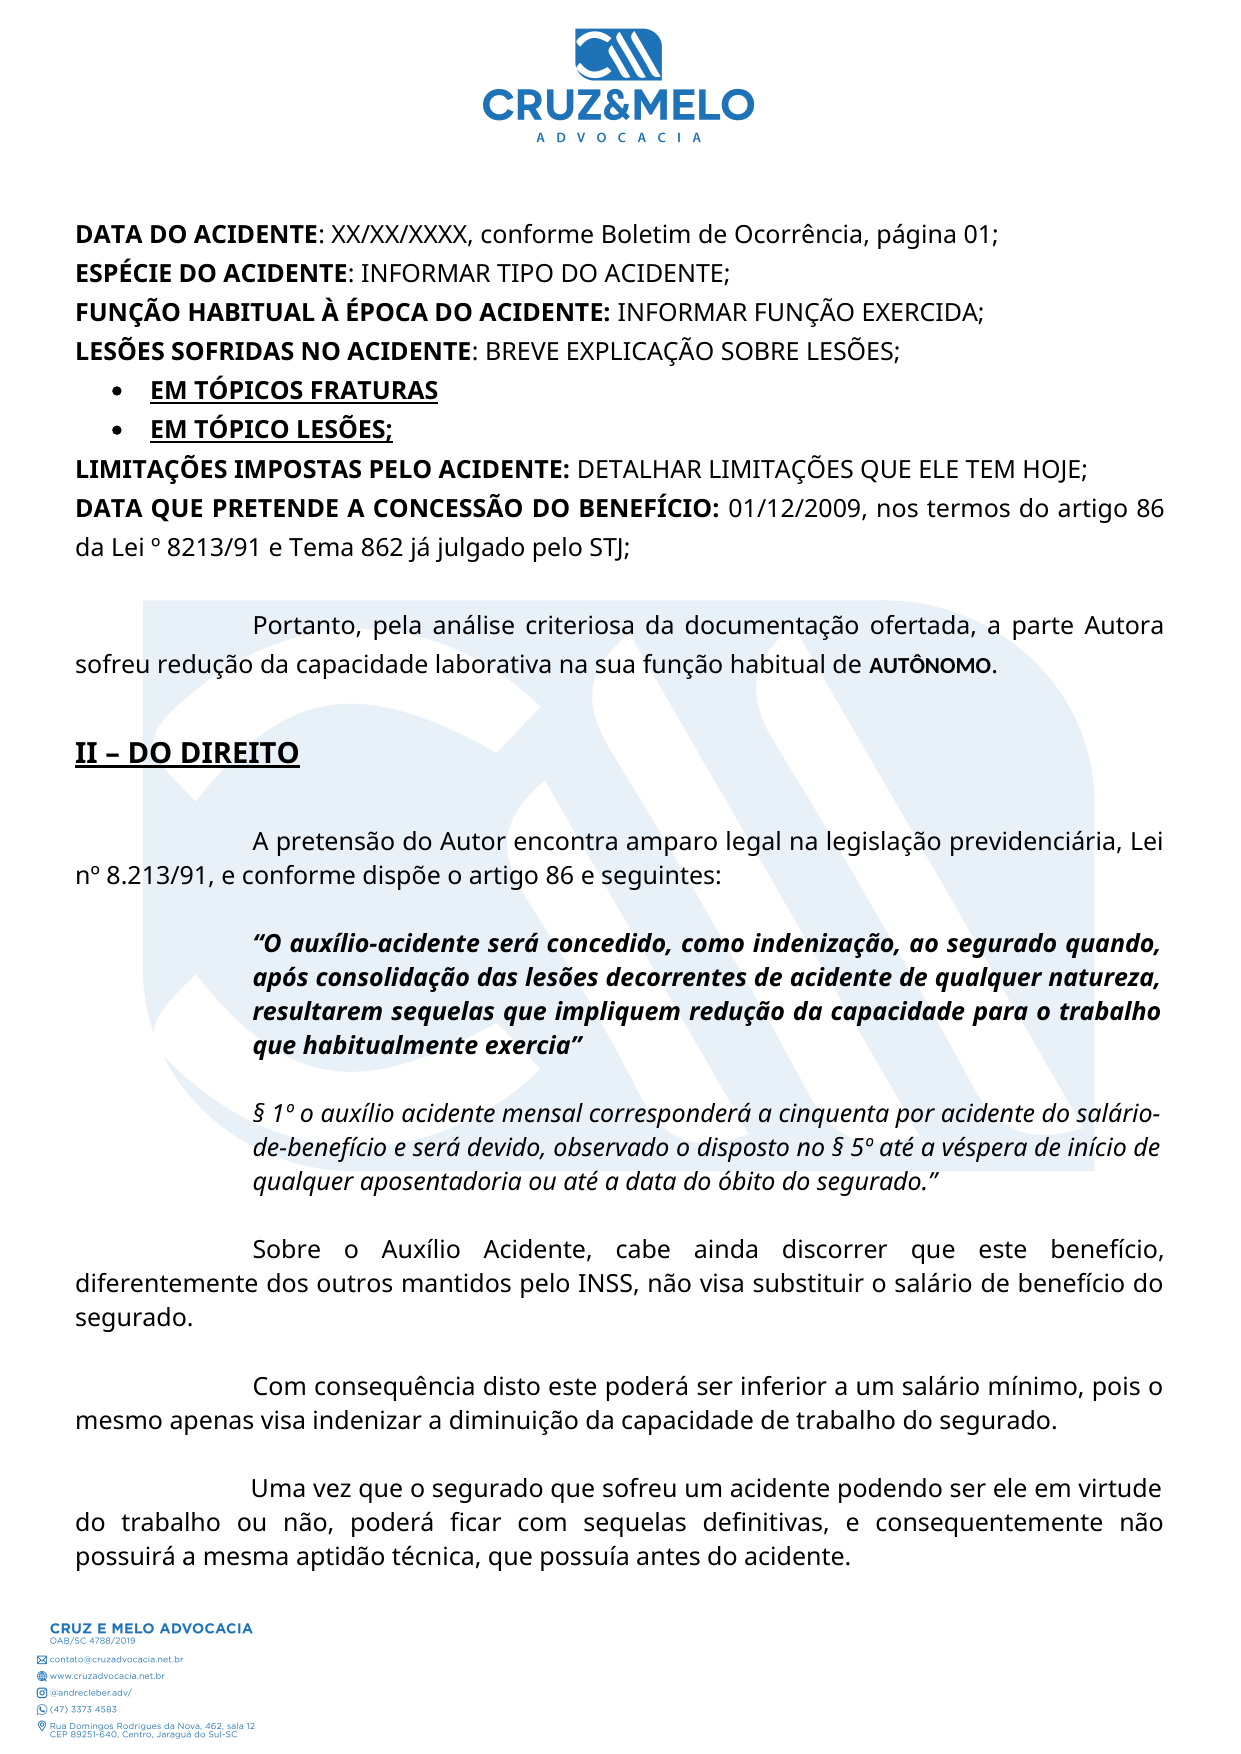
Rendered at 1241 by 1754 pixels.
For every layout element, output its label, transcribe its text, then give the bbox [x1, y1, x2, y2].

picture [0, 8, 1239, 1754]
text DATA DO ACIDENTE: XX/XX/XXXX, conforme Boletim de Ocorrência, página 01; [75, 216, 1165, 250]
text Portanto, pela análise criteriosa da documentação ofertada, a parte Autora sofreu redução da capacidade laborativa na sua função habitual de AUTÔNOMO. [75, 608, 1165, 681]
text “O auxílio-acidente será concedido, como indenização, ao segurado quando, após consolidação das lesões decorrentes de acidente de qualquer natureza, resultarem sequelas que impliquem redução da capacidade para o trabalho que habitualmente exercia” [252, 925, 1165, 1062]
list EM TÓPICO LESÕES; [112, 412, 1165, 446]
list EM TÓPICOS FRATURAS [112, 373, 1165, 407]
text Com consequência disto este poderá ser inferior a um salário mínimo, pois o mesmo apenas visa indenizar a diminuição da capacidade de trabalho do segurado. [75, 1368, 1165, 1436]
text LESÕES SOFRIDAS NO ACIDENTE: BREVE EXPLICAÇÃO SOBRE LESÕES; [75, 334, 1165, 368]
text Uma vez que o segurado que sofreu um acidente podendo ser ele em virtude do trabalho ou não, poderá ficar com sequelas definitivas, e consequentemente não possuirá a mesma aptidão técnica, que possuía antes do acidente. [75, 1470, 1165, 1573]
text A pretensão do Autor encontra amparo legal na legislação previdenciária, Lei nº 8.213/91, e conforme dispõe o artigo 86 e seguintes: [75, 823, 1165, 891]
text II – DO DIREITO [75, 732, 1165, 772]
text DATA QUE PRETENDE A CONCESSÃO DO BENEFÍCIO: 01/12/2009, nos termos do artigo 86 da Lei º 8213/91 e Tema 862 já julgado pelo STJ; [75, 491, 1165, 564]
text § 1º o auxílio acidente mensal corresponderá a cinquenta por acidente do salário-de-benefício e será devido, observado o disposto no § 5º até a véspera de início de qualquer aposentadoria ou até a data do óbito do segurado.” [252, 1096, 1165, 1198]
text Sobre o Auxílio Acidente, cabe ainda discorrer que este benefício, diferentemente dos outros mantidos pelo INSS, não visa substituir o salário de benefício do segurado. [75, 1232, 1165, 1334]
text LIMITAÇÕES IMPOSTAS PELO ACIDENTE: DETALHAR LIMITAÇÕES QUE ELE TEM HOJE; [75, 451, 1165, 485]
text FUNÇÃO HABITUAL À ÉPOCA DO ACIDENTE: INFORMAR FUNÇÃO EXERCIDA; [75, 295, 1165, 329]
text ESPÉCIE DO ACIDENTE: INFORMAR TIPO DO ACIDENTE; [75, 256, 1165, 289]
